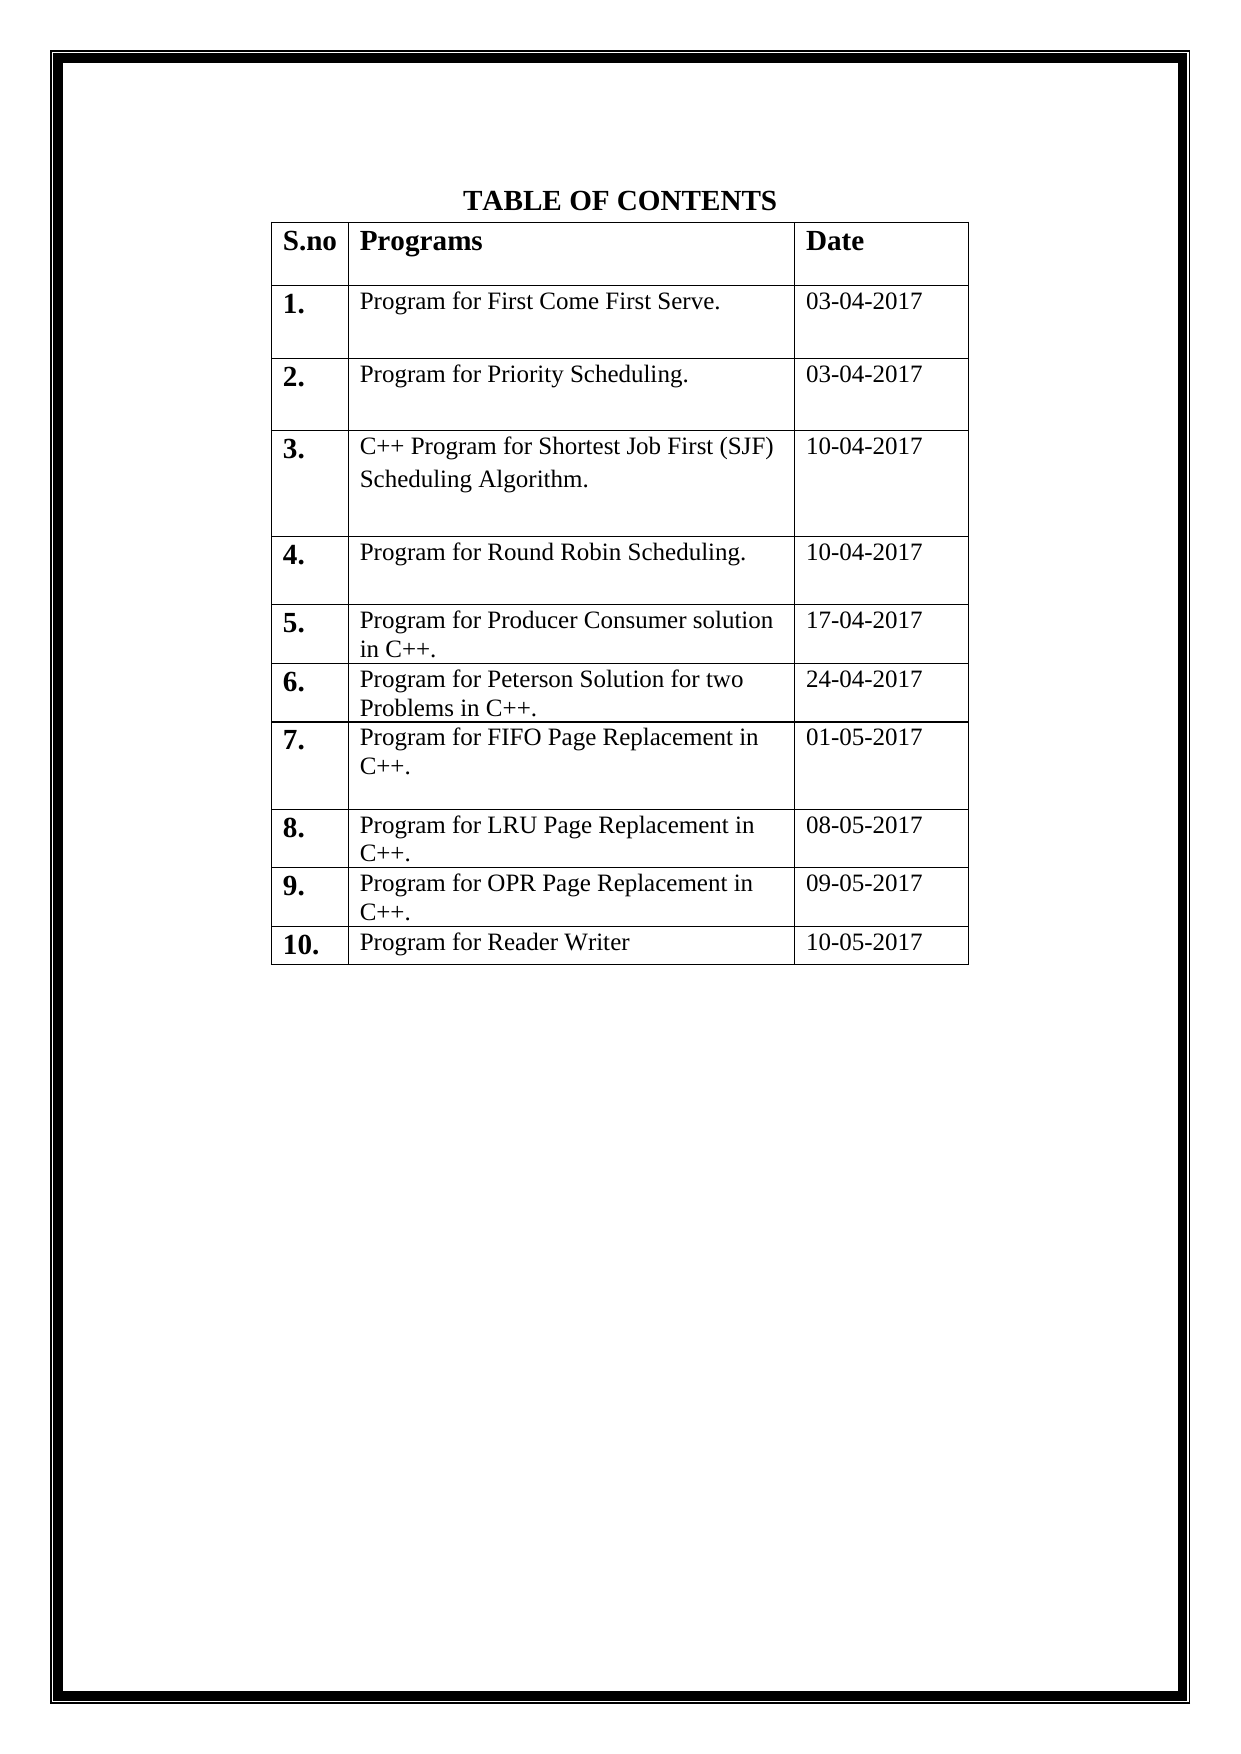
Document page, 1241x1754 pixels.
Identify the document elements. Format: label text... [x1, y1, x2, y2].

table_cell Program for Producer Consumer solution in C++. [349, 605, 794, 663]
text TABLE OF CONTENTS [150, 183, 1090, 217]
table_cell 2. [272, 359, 348, 430]
table_cell 03-04-2017 [795, 286, 968, 358]
table_cell 09-05-2017 [795, 868, 968, 926]
table_cell 4. [272, 537, 348, 604]
table_cell C++ Program for Shortest Job First (SJF) Scheduling Algorithm. [349, 431, 794, 536]
table_cell Program for OPR Page Replacement in C++. [349, 868, 794, 926]
table_cell 1. [272, 286, 348, 358]
table_cell 24-04-2017 [795, 664, 968, 721]
table_cell 8. [272, 810, 348, 867]
table_cell Program for LRU Page Replacement in C++. [349, 810, 794, 867]
table_cell 5. [272, 605, 348, 663]
table_cell Program for Round Robin Scheduling. [349, 537, 794, 604]
table_cell Program for FIFO Page Replacement in C++. [349, 723, 794, 809]
table_cell 03-04-2017 [795, 359, 968, 430]
table_cell 10-04-2017 [795, 431, 968, 536]
table_cell 6. [272, 664, 348, 721]
table_cell 10. [272, 927, 348, 964]
table_cell 9. [272, 868, 348, 926]
table_header S.no [272, 223, 348, 285]
table_cell 17-04-2017 [795, 605, 968, 663]
table_cell Program for Priority Scheduling. [349, 359, 794, 430]
table_cell 7. [272, 723, 348, 809]
table_header Date [795, 223, 968, 285]
table_header Programs [349, 223, 794, 285]
table_cell 08-05-2017 [795, 810, 968, 867]
table_cell Program for Peterson Solution for two Problems in C++. [349, 664, 794, 721]
table_cell 3. [272, 431, 348, 536]
table_cell 10-05-2017 [795, 927, 968, 964]
table_cell 10-04-2017 [795, 537, 968, 604]
table_cell Program for First Come First Serve. [349, 286, 794, 358]
table_cell 01-05-2017 [795, 723, 968, 809]
table_cell Program for Reader Writer [349, 927, 794, 964]
